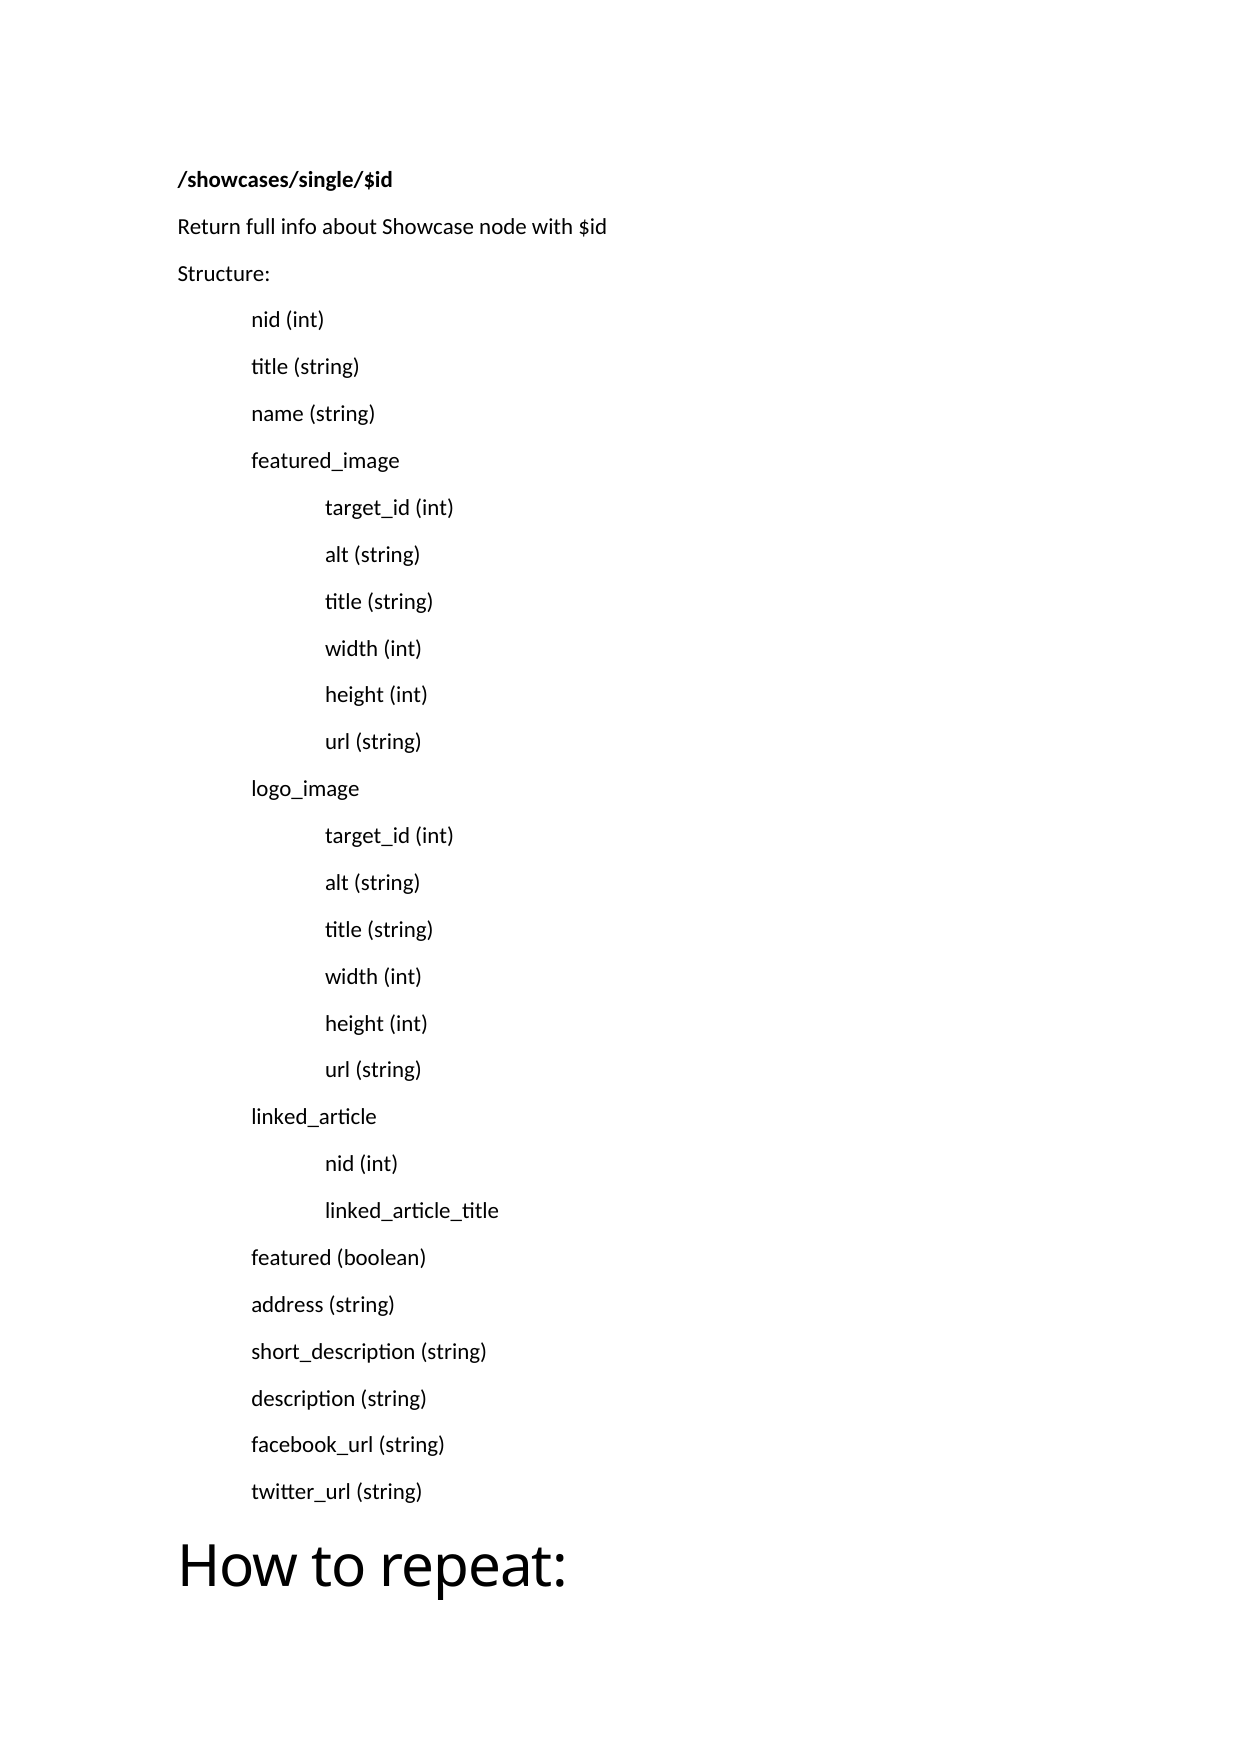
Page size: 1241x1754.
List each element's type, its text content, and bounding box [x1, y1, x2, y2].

text description (string) [177, 1384, 1152, 1412]
text alt (string) [177, 868, 1152, 896]
text featured_image [177, 446, 1152, 474]
text nid (int) [177, 1149, 1152, 1177]
text url (string) [177, 1056, 1152, 1084]
text target_id (int) [177, 493, 1152, 521]
text featured (boolean) [177, 1243, 1152, 1271]
text Structure: [177, 259, 1152, 287]
text height (int) [177, 1009, 1152, 1037]
text linked_article_title [177, 1196, 1152, 1224]
text title (string) [177, 587, 1152, 615]
text twitter_url (string) [177, 1477, 1152, 1506]
text short_description (string) [177, 1337, 1152, 1365]
text width (int) [177, 962, 1152, 990]
text linked_article [177, 1102, 1152, 1131]
text Return full info about Showcase node with $id [177, 212, 1152, 240]
text url (string) [177, 727, 1152, 756]
text title (string) [177, 915, 1152, 943]
text nid (int) [177, 306, 1152, 334]
text name (string) [177, 399, 1152, 427]
text facebook_url (string) [177, 1431, 1152, 1459]
text /showcases/single/$id [177, 165, 1152, 193]
text target_id (int) [177, 821, 1152, 849]
text height (int) [177, 681, 1152, 709]
title How to repeat: [177, 1524, 1152, 1604]
text title (string) [177, 352, 1152, 381]
text logo_image [177, 774, 1152, 802]
text address (string) [177, 1290, 1152, 1318]
text alt (string) [177, 540, 1152, 568]
text width (int) [177, 634, 1152, 662]
